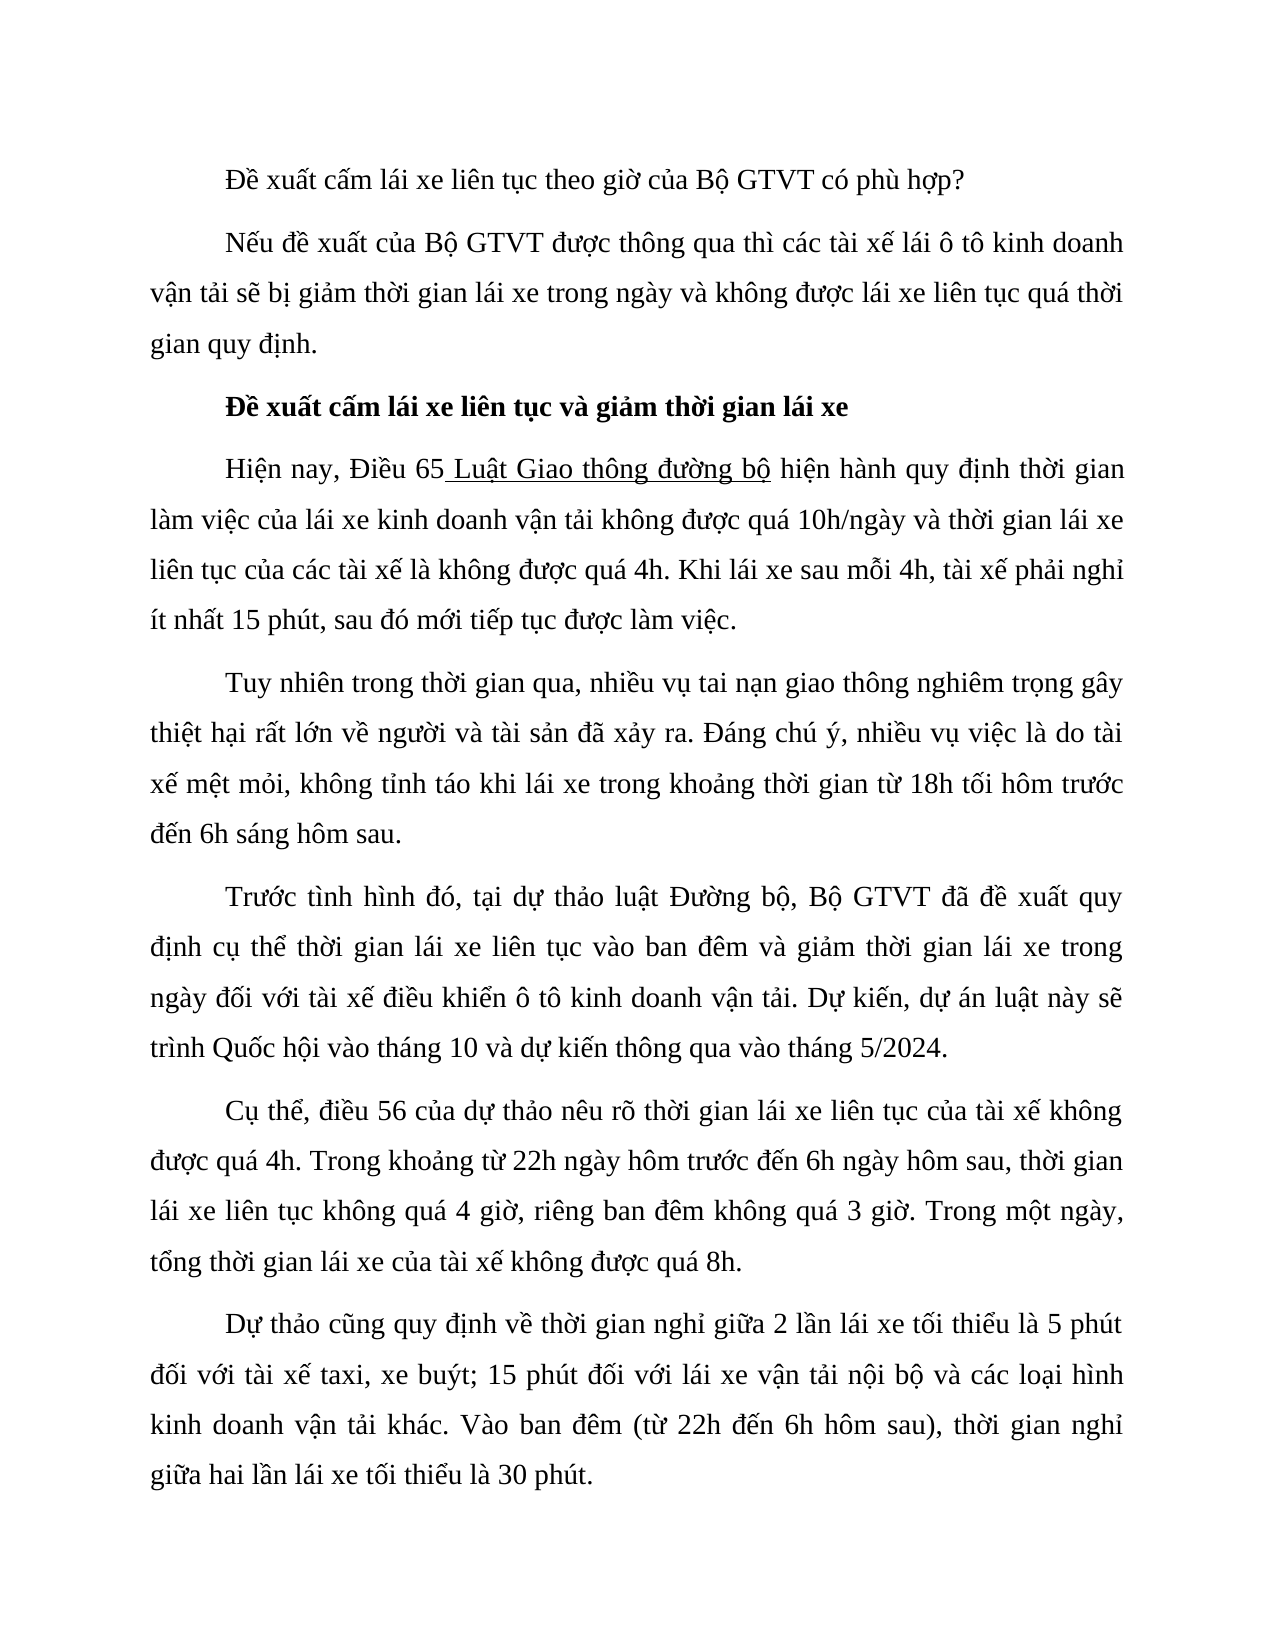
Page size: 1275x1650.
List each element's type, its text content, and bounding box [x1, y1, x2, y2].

subtitle Đề xuất cấm lái xe liên tục và giảm thời gian lái xe [150, 389, 1125, 422]
text Cụ thể, điều 56 của dự thảo nêu rõ thời gian lái xe liên tục của tài xế không được quá 4h. Trong khoảng từ 22h ngày hôm trước đến 6h ngày hôm sau, thời gian lái xe liên tục không quá 4 giờ, riêng ban đêm không quá 3 giờ. Trong một ngày, tổng thời gian lái xe của tài xế không được quá 8h. [150, 1093, 1125, 1277]
text Tuy nhiên trong thời gian qua, nhiều vụ tai nạn giao thông nghiêm trọng gây thiệt hại rất lớn về người và tài sản đã xảy ra. Đáng chú ý, nhiều vụ việc là do tài xế mệt mỏi, không tỉnh táo khi lái xe trong khoảng thời gian từ 18h tối hôm trước đến 6h sáng hôm sau. [150, 665, 1125, 850]
text Hiện nay, Điều 65 Luật Giao thông đường bộ hiện hành quy định thời gian làm việc của lái xe kinh doanh vận tải không được quá 10h/ngày và thời gian lái xe liên tục của các tài xế là không được quá 4h. Khi lái xe sau mỗi 4h, tài xế phải nghỉ ít nhất 15 phút, sau đó mới tiếp tục được làm việc. [150, 452, 1125, 636]
subtitle Nếu đề xuất của Bộ GTVT được thông qua thì các tài xế lái ô tô kinh doanh vận tải sẽ bị giảm thời gian lái xe trong ngày và không được lái xe liên tục quá thời gian quy định. [150, 225, 1125, 359]
text Đề xuất cấm lái xe liên tục theo giờ của Bộ GTVT có phù hợp? [150, 162, 1125, 196]
text Dự thảo cũng quy định về thời gian nghỉ giữa 2 lần lái xe tối thiểu là 5 phút đối với tài xế taxi, xe buýt; 15 phút đối với lái xe vận tải nội bộ và các loại hình kinh doanh vận tải khác. Vào ban đêm (từ 22h đến 6h hôm sau), thời gian nghỉ giữa hai lần lái xe tối thiểu là 30 phút. [150, 1307, 1125, 1491]
text Trước tình hình đó, tại dự thảo luật Đường bộ, Bộ GTVT đã đề xuất quy định cụ thể thời gian lái xe liên tục vào ban đêm và giảm thời gian lái xe trong ngày đối với tài xế điều khiển ô tô kinh doanh vận tải. Dự kiến, dự án luật này sẽ trình Quốc hội vào tháng 10 và dự kiến thông qua vào tháng 5/2024. [150, 879, 1125, 1063]
